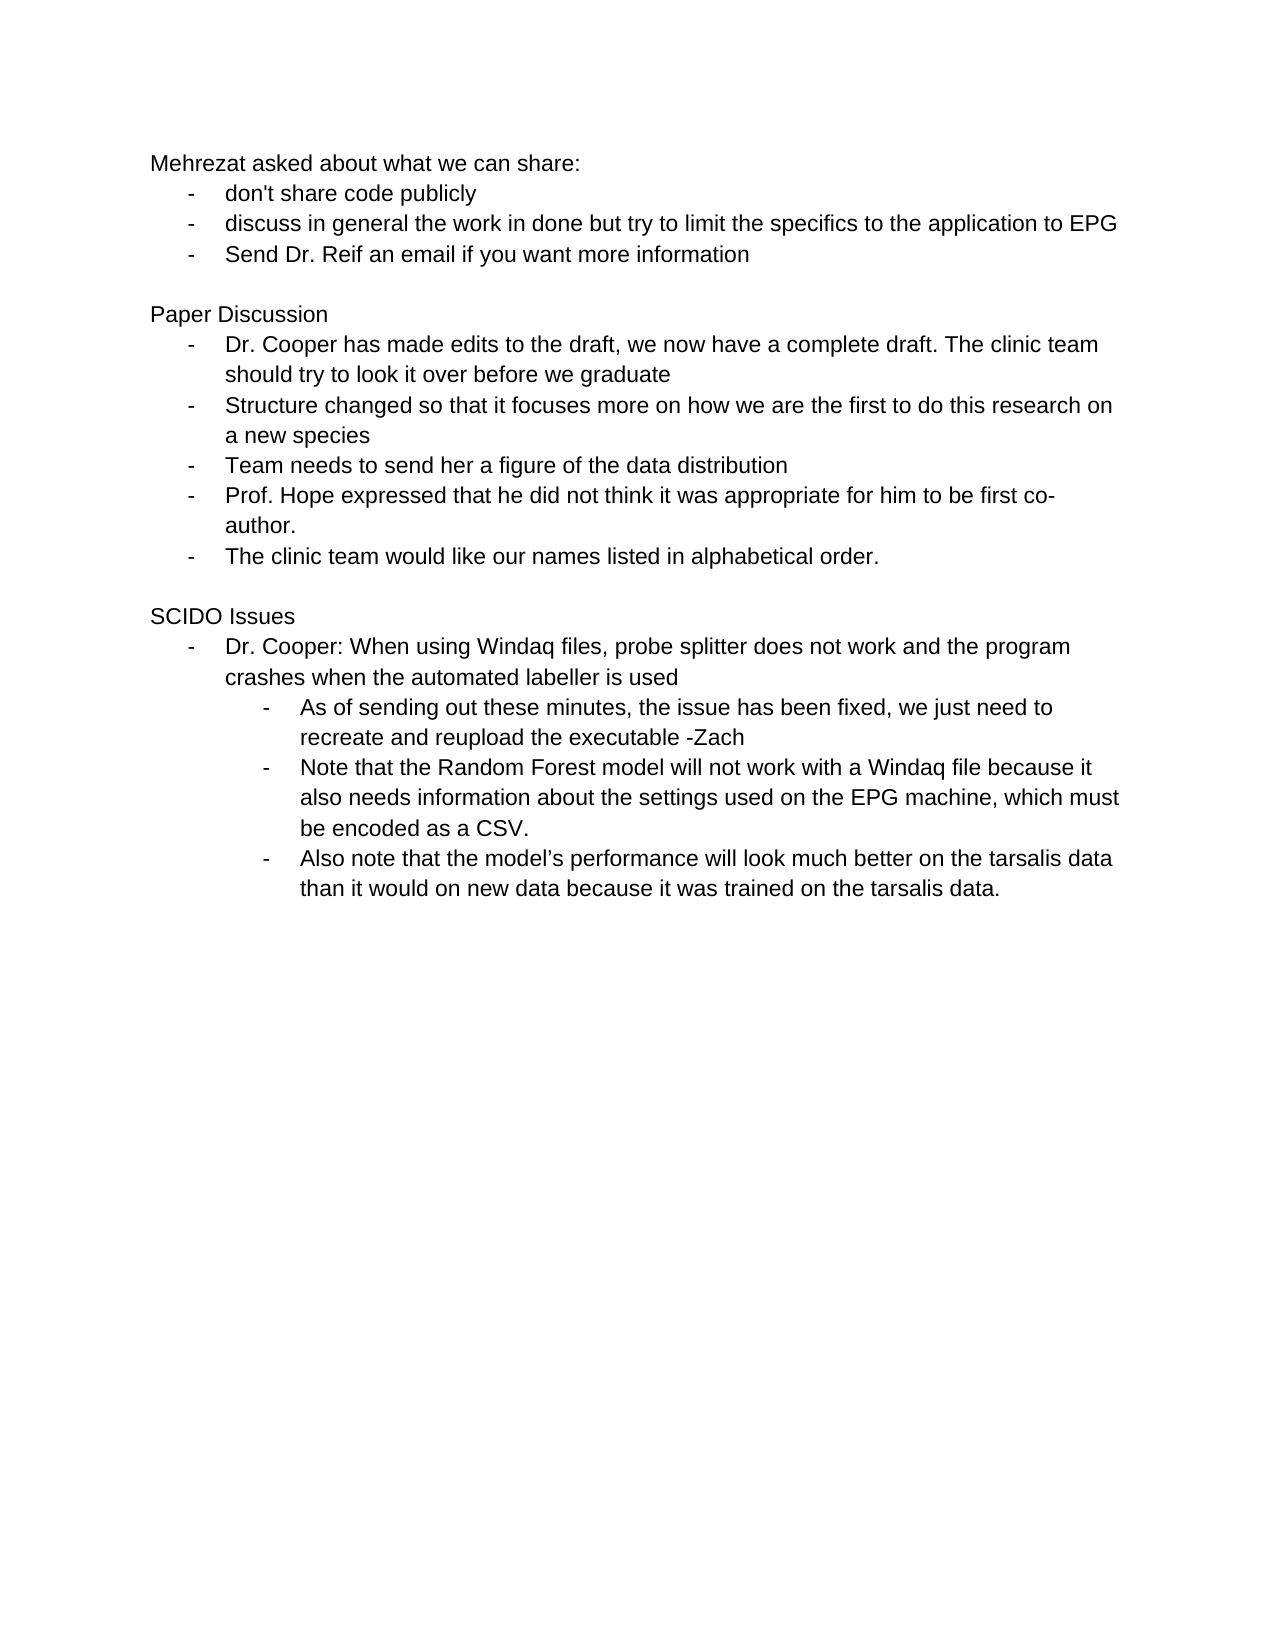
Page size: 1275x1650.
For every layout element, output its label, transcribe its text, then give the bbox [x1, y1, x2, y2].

text Paper Discussion [150, 301, 1125, 327]
list As of sending out these minutes, the issue has been fixed, we just need to recreate and reupload the executable -Zach [262, 694, 1125, 750]
text SCIDO Issues [150, 603, 1125, 629]
list Prof. Hope expressed that he did not think it was appropriate for him to be first co-author. [187, 482, 1125, 539]
list discuss in general the work in done but try to limit the specifics to the application to EPG [187, 210, 1125, 237]
list don't share code publicly [187, 180, 1125, 207]
list The clinic team would like our names listed in alphabetical order. [187, 543, 1125, 569]
list Send Dr. Reif an email if you want more information [187, 241, 1125, 267]
list Structure changed so that it focuses more on how we are the first to do this research on a new species [187, 392, 1125, 448]
list Dr. Cooper has made edits to the draft, we now have a complete draft. The clinic team should try to look it over before we graduate [187, 331, 1125, 388]
list Dr. Cooper: When using Windaq files, probe splitter does not work and the program crashes when the automated labeller is used [187, 633, 1125, 690]
list Also note that the model’s performance will look much better on the tarsalis data than it would on new data because it was trained on the tarsalis data. [262, 845, 1125, 901]
text Mehrezat asked about what we can share: [150, 150, 1125, 176]
list Note that the Random Forest model will not work with a Windaq file because it also needs information about the settings used on the EPG machine, which must be encoded as a CSV. [262, 754, 1125, 841]
list Team needs to send her a figure of the data distribution [187, 452, 1125, 478]
